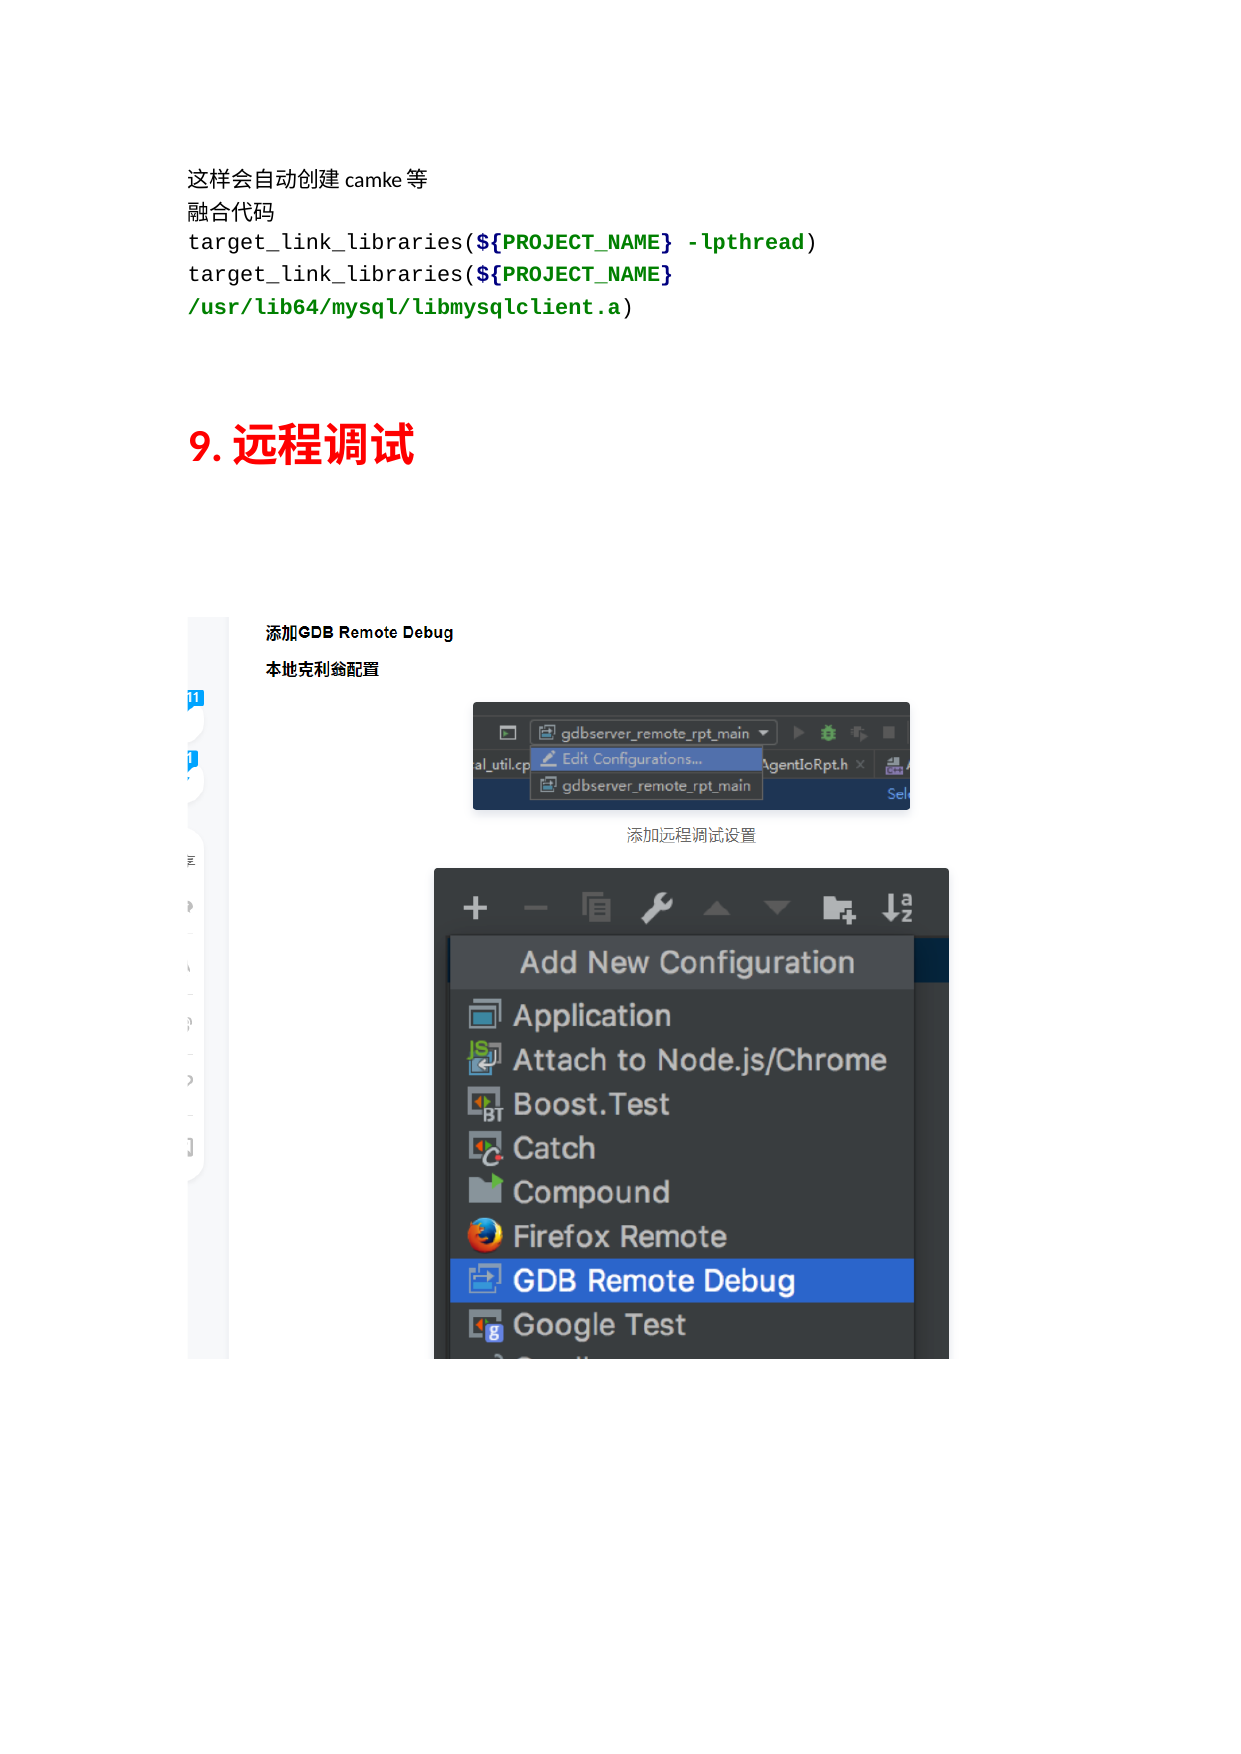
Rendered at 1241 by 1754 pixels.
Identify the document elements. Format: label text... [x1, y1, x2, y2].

subtitle 远程调试 [187, 392, 1053, 490]
text 融合代码 [187, 194, 1053, 227]
text target_link_libraries(${PROJECT_NAME} -lpthread) target_link_libraries(${PROJECT_NAME} /usr/lib64/mysql/libmysqlclient.a) [187, 227, 1053, 324]
text 这样会自动创建camke等 [187, 162, 1053, 194]
picture [187, 617, 1053, 1359]
